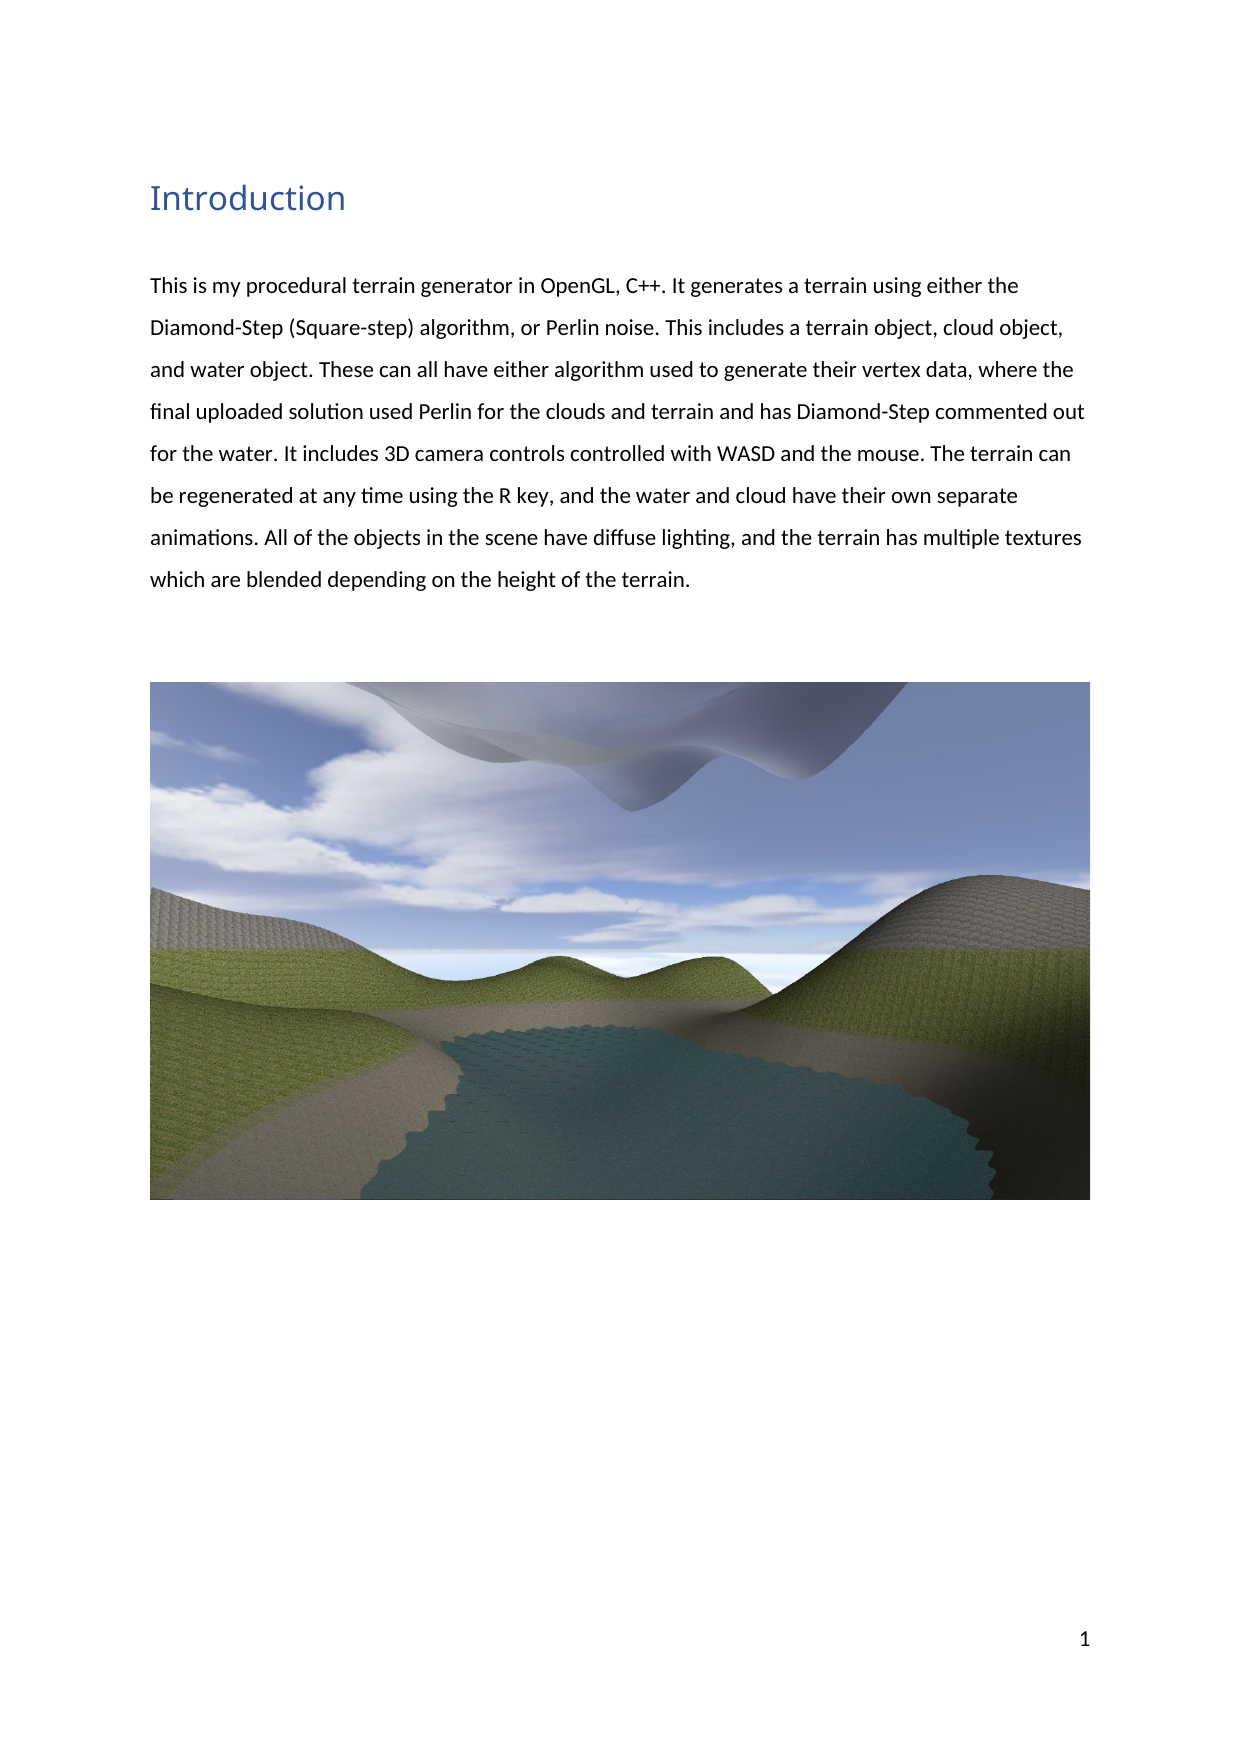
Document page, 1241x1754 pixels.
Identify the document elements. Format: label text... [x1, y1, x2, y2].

subtitle Introduction [150, 175, 1090, 220]
picture [150, 682, 1091, 1200]
text This is my procedural terrain generator in OpenGL, C++. It generates a terrain using either the Diamond-Step (Square-step) algorithm, or Perlin noise. This includes a terrain object, cloud object, and water object. These can all have either algorithm used to generate their vertex data, where the final uploaded solution used Perlin for the clouds and terrain and has Diamond-Step commented out for the water. It includes 3D camera controls controlled with WASD and the mouse. The terrain can be regenerated at any time using the R key, and the water and cloud have their own separate animations. All of the objects in the scene have diffuse lighting, and the terrain has multiple textures which are blended depending on the height of the terrain. [150, 271, 1090, 593]
